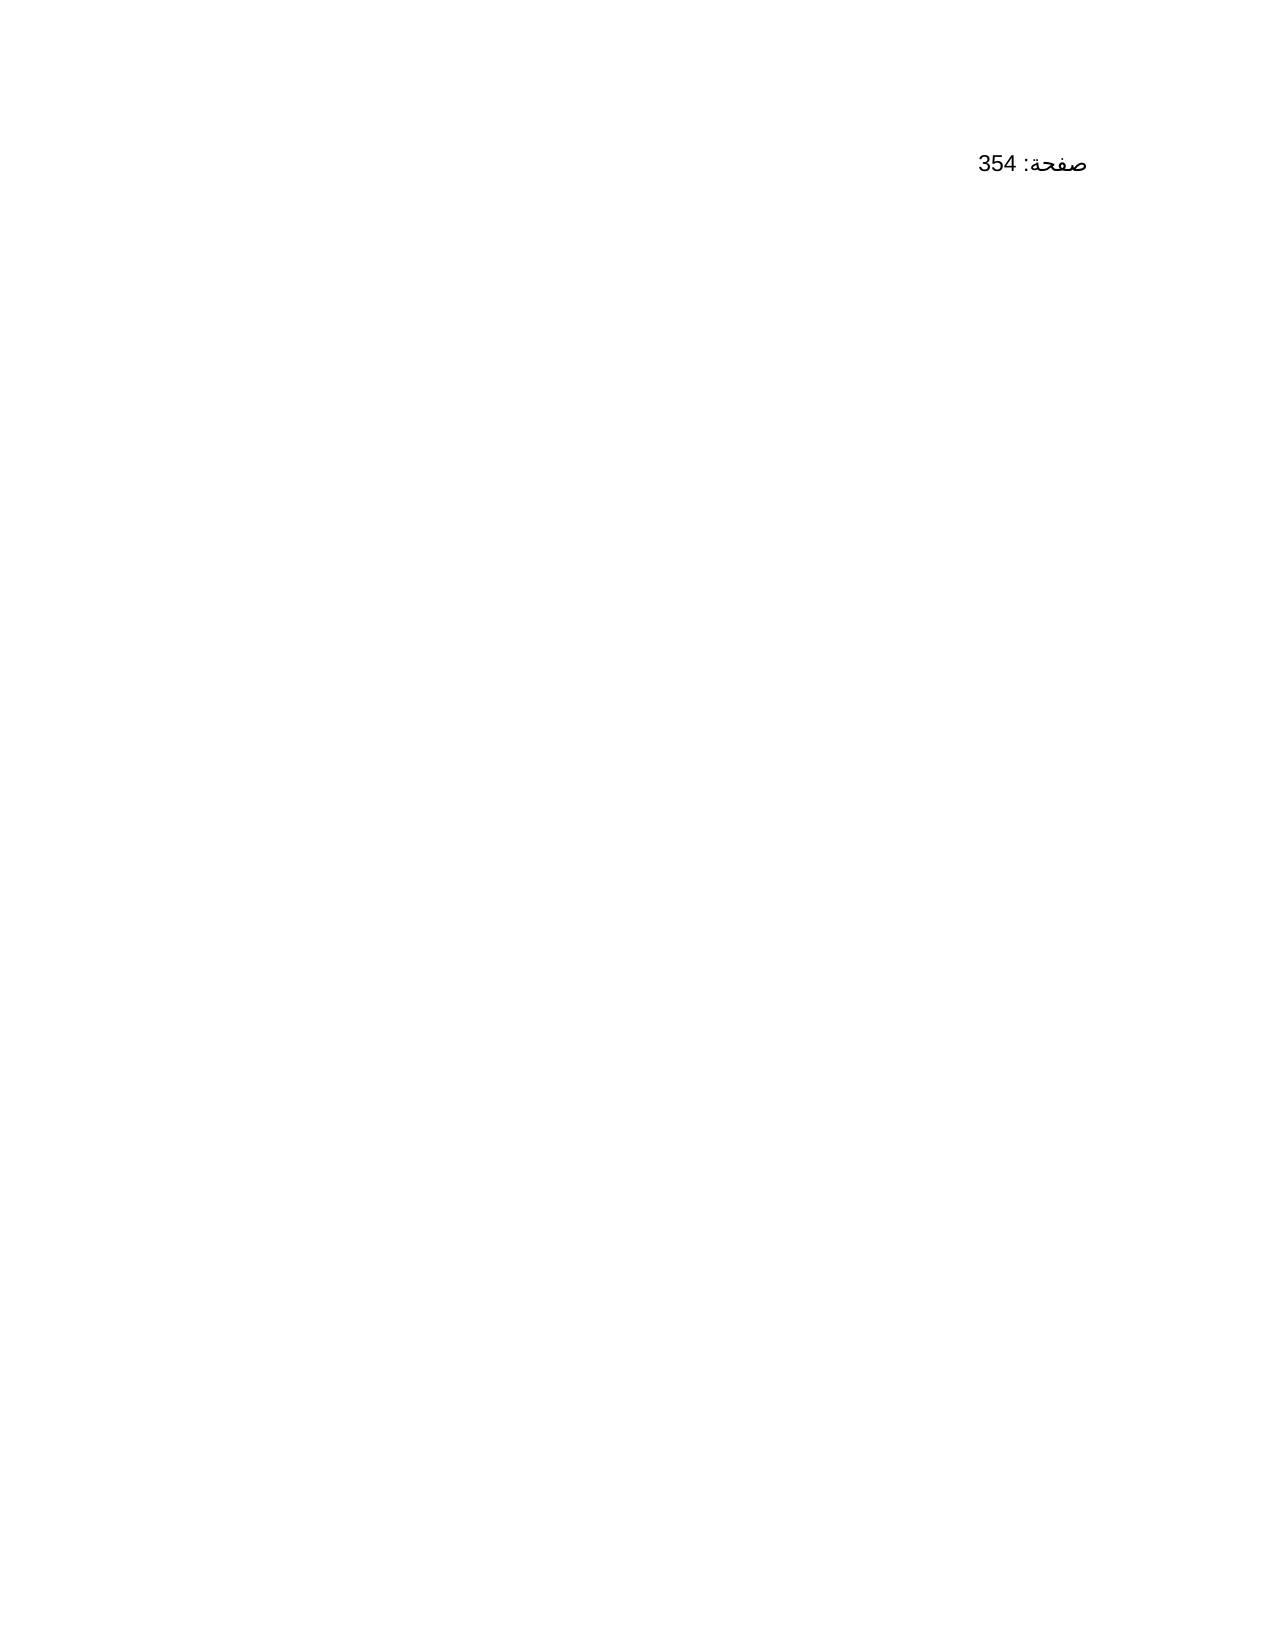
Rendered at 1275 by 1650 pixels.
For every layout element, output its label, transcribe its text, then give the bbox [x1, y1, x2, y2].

text صفحة: 354 [187, 150, 1087, 176]
